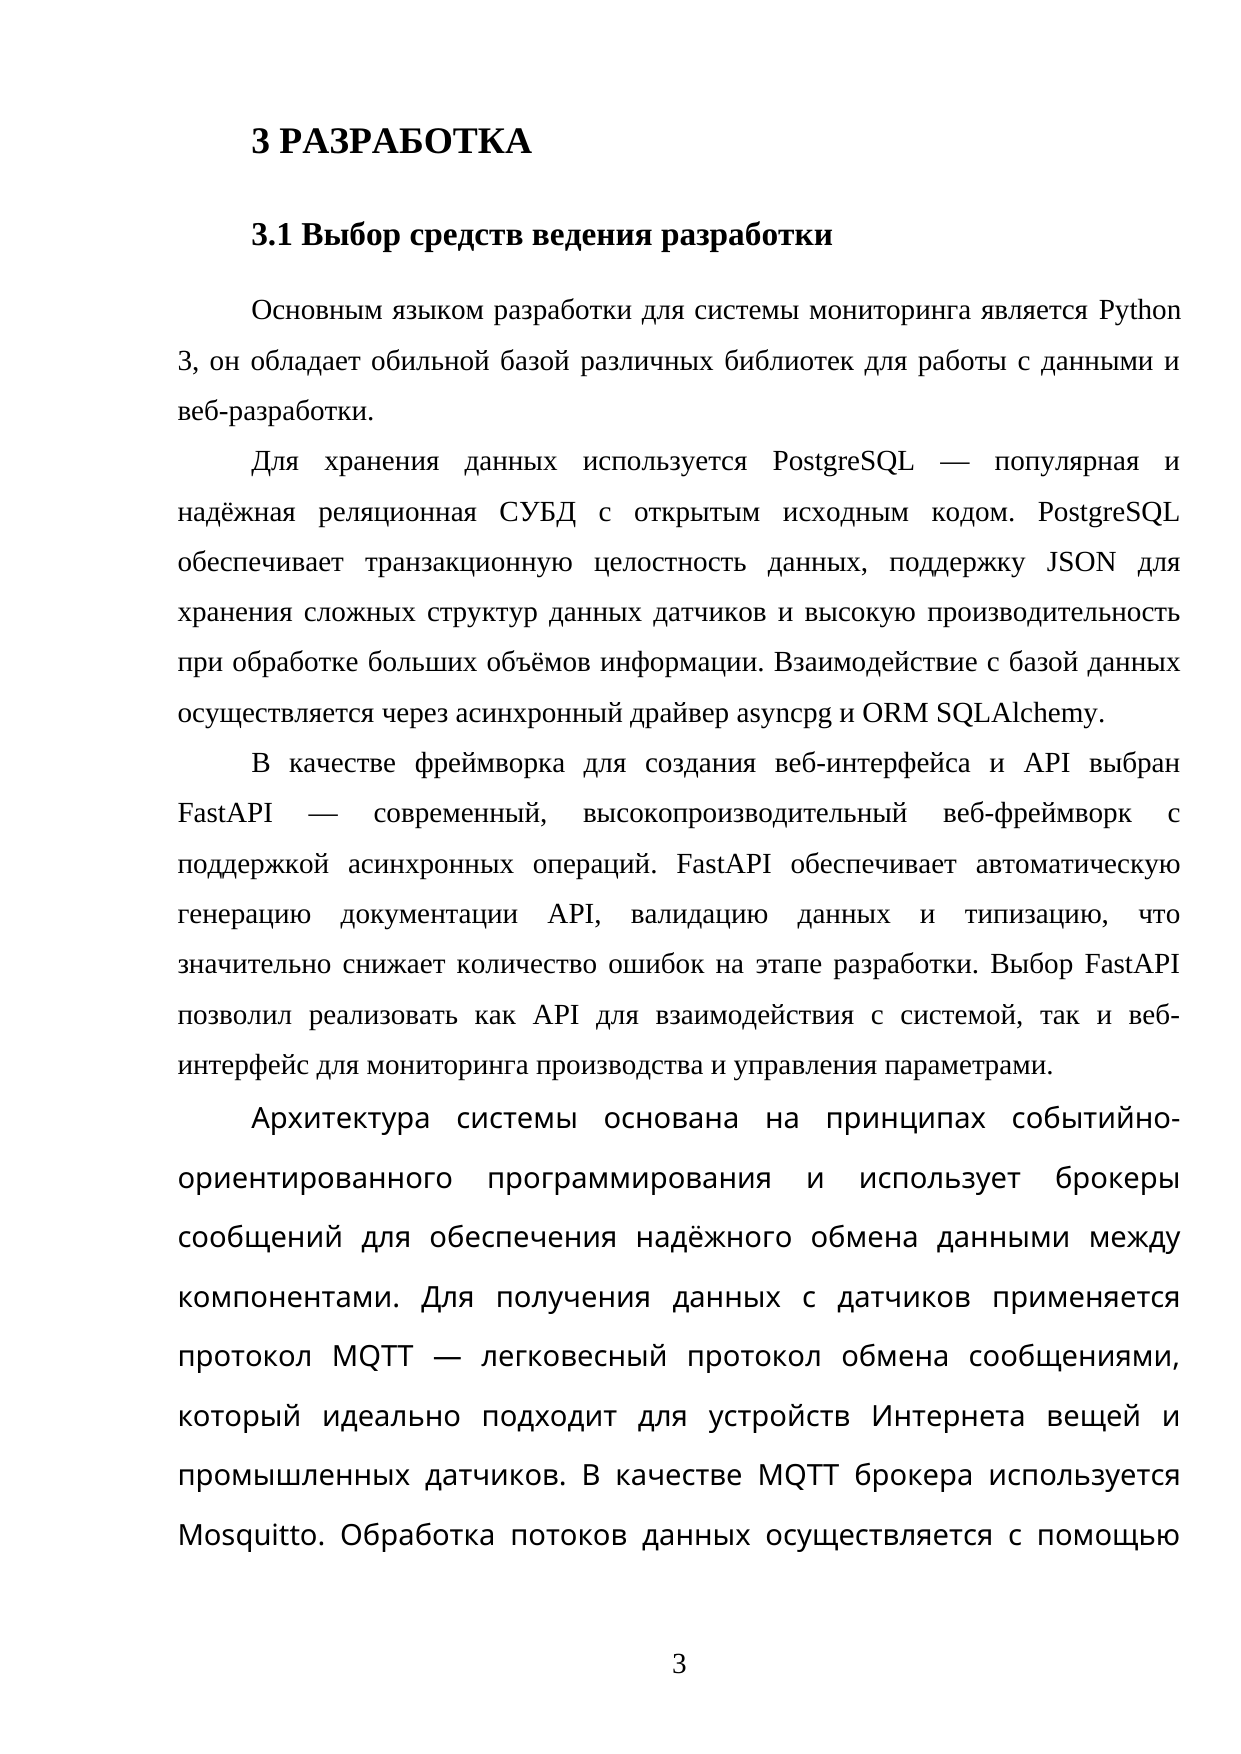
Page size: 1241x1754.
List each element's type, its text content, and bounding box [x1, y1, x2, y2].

text Основным языком разработки для системы мониторинга является Python 3, он обладает обильной базой различных библиотек для работы с данными и веб-разработки. [177, 292, 1181, 427]
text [177, 1097, 1181, 1553]
text Для хранения данных используется PostgreSQL — популярная и надёжная реляционная СУБД с открытым исходным кодом. PostgreSQL обеспечивает транзакционную целостность данных, поддержку JSON для хранения сложных структур данных датчиков и высокую производительность при обработке больших объёмов информации. Взаимодействие с базой данных осуществляется через асинхронный драйвер asyncpg и ORM SQLAlchemy. [177, 443, 1181, 728]
subtitle 3 Разработка [251, 118, 1181, 161]
text В качестве фреймворка для создания веб-интерфейса и API выбран FastAPI — современный, высокопроизводительный веб-фреймворк с поддержкой асинхронных операций. FastAPI обеспечивает автоматическую генерацию документации API, валидацию данных и типизацию, что значительно снижает количество ошибок на этапе разработки. Выбор FastAPI позволил реализовать как API для взаимодействия с системой, так и веб-интерфейс для мониторинга производства и управления параметрами. [177, 745, 1181, 1081]
subtitle 3.1 Выбор средств ведения разработки [251, 214, 1181, 252]
